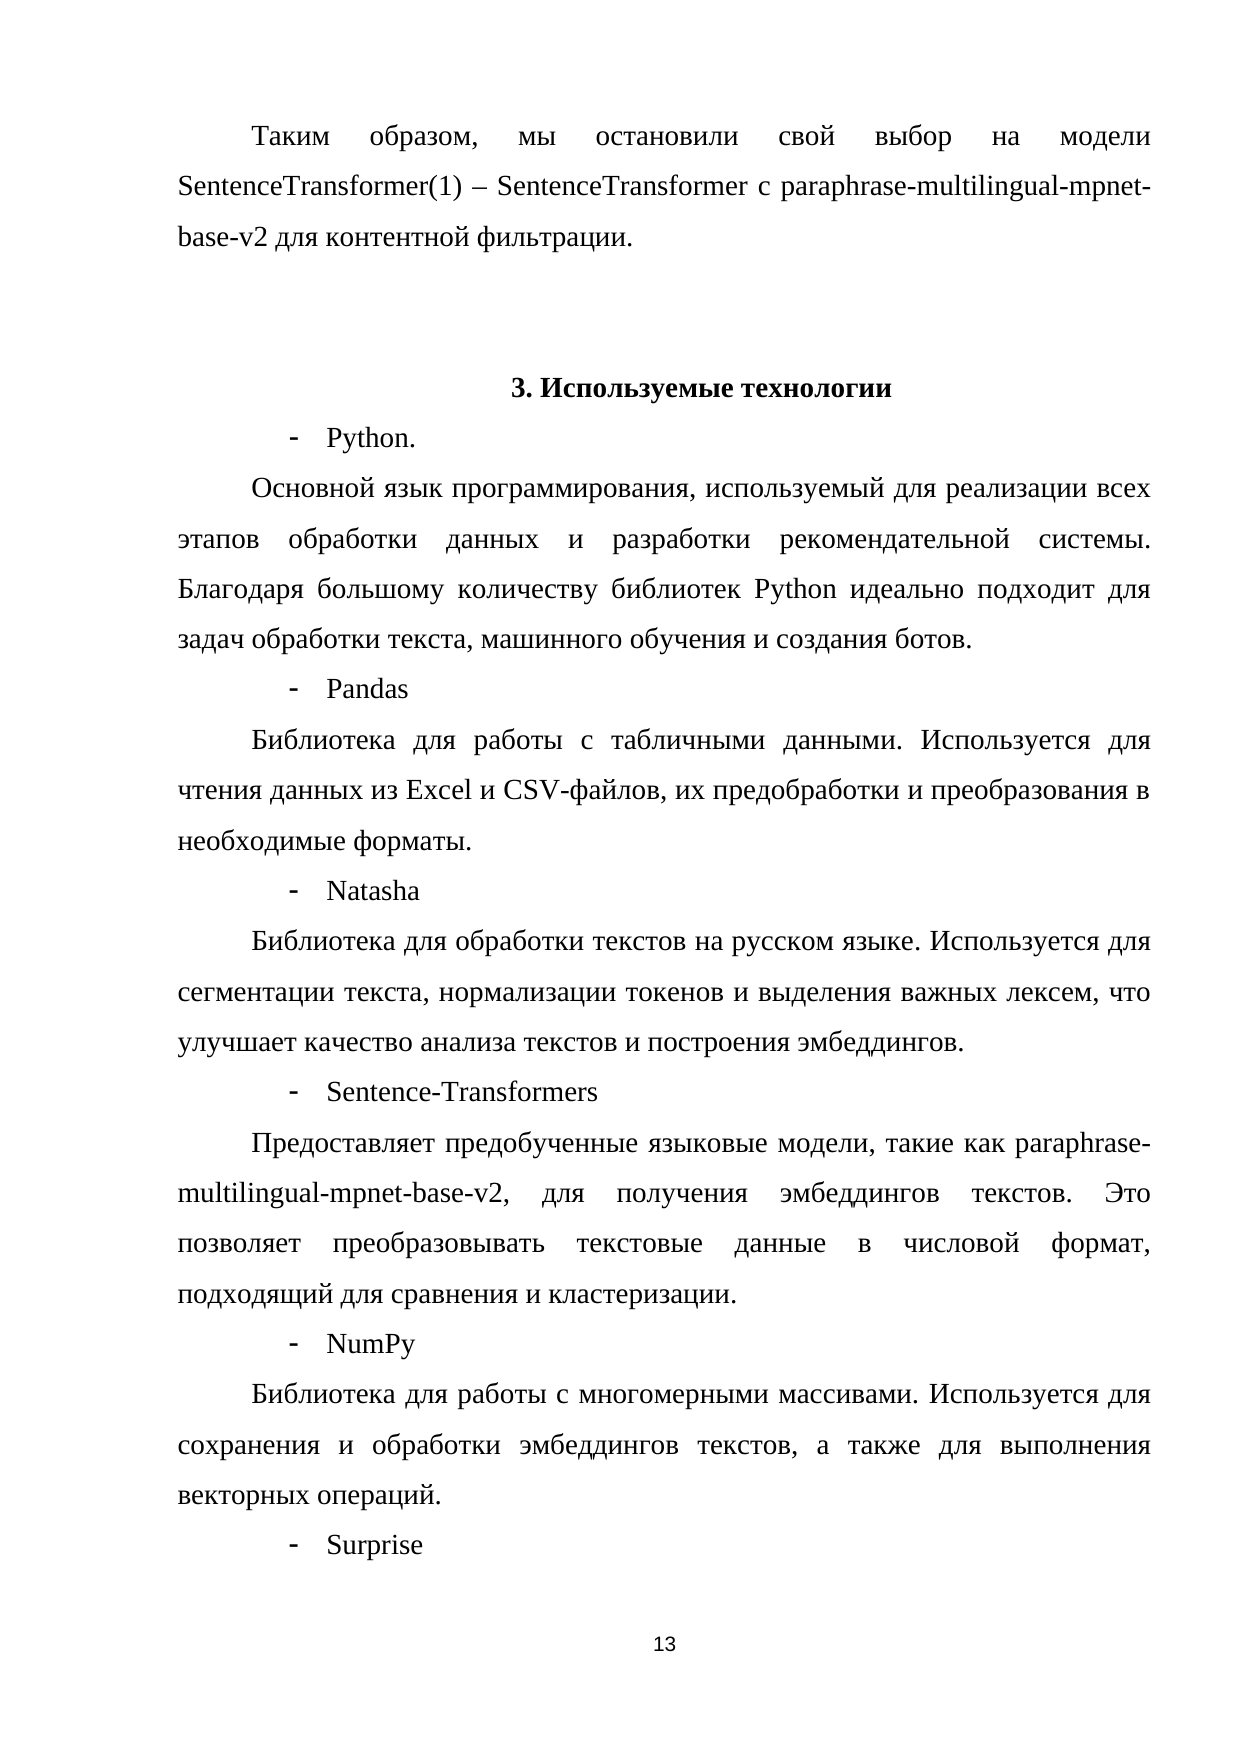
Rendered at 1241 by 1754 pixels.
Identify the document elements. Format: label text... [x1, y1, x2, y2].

list Pandas [288, 672, 1152, 705]
subtitle 3. Используемые технологии [177, 370, 1152, 403]
list NumPy [288, 1326, 1152, 1360]
text Предоставляет предобученные языковые модели, такие как paraphrase-multilingual-mpnet-base-v2, для получения эмбеддингов текстов. Это позволяет преобразовывать текстовые данные в числовой формат, подходящий для сравнения и кластеризации. [177, 1125, 1152, 1309]
list Sentence-Transformers [288, 1074, 1152, 1108]
list Natasha [288, 873, 1152, 907]
text Библиотека для работы с табличными данными. Используется для чтения данных из Excel и CSV-файлов, их предобработки и преобразования в необходимые форматы. [177, 722, 1152, 856]
list Python. [289, 420, 1152, 454]
text Библиотека для работы с многомерными массивами. Используется для сохранения и обработки эмбеддингов текстов, а также для выполнения векторных операций. [177, 1376, 1152, 1511]
text Основной язык программирования, используемый для реализации всех этапов обработки данных и разработки рекомендательной системы. Благодаря большому количеству библиотек Python идеально подходит для задач обработки текста, машинного обучения и создания ботов. [177, 470, 1152, 655]
text Таким образом, мы остановили свой выбор на модели SentenceTransformer(1) – SentenceTransformer с paraphrase-multilingual-mpnet-base-v2 для контентной фильтрации. [177, 118, 1152, 252]
list Surprise [288, 1527, 1152, 1561]
text Библиотека для обработки текстов на русском языке. Используется для сегментации текста, нормализации токенов и выделения важных лексем, что улучшает качество анализа текстов и построения эмбеддингов. [177, 923, 1152, 1058]
